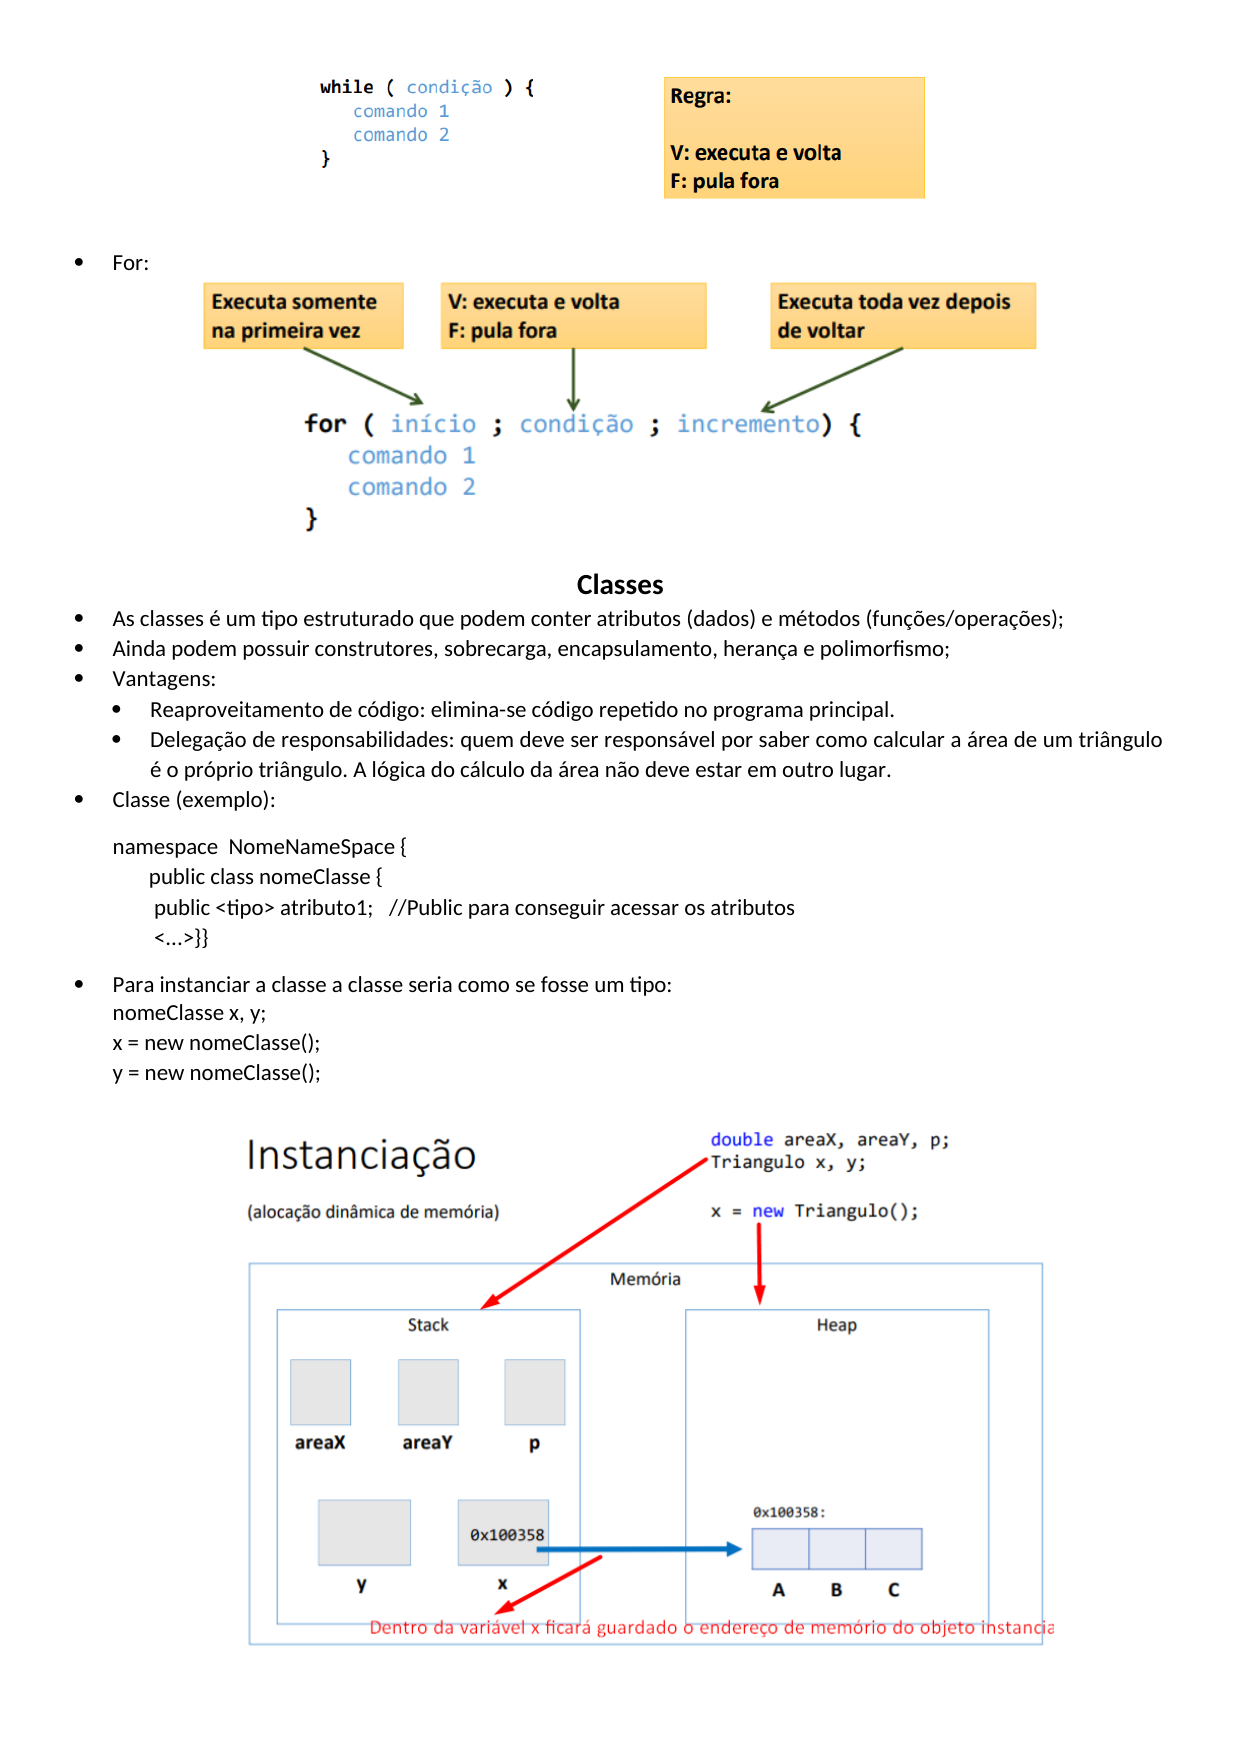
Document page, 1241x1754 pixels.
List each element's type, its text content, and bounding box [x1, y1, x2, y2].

text <...>}} [75, 923, 1165, 951]
text namespace NomeNameSpace { [75, 832, 1165, 860]
list Delegação de responsabilidades: quem deve ser responsável por saber como calcular a área de um triângulo é o próprio triângulo. A lógica do cálculo da área não deve estar em outro lugar. [112, 725, 1165, 783]
list x = new nomeClasse(); [112, 1028, 1165, 1056]
list Reaproveitamento de código: elimina-se código repetido no programa principal. [112, 695, 1165, 723]
list As classes é um tipo estruturado que podem conter atributos (dados) e métodos (funções/operações); [75, 604, 1165, 632]
text Para instanciar a classe a classe seria como se fosse um tipo: [75, 970, 1165, 998]
list Vantagens: [75, 664, 1165, 693]
text For: [75, 248, 1165, 276]
list Classe (exemplo): [75, 785, 1165, 813]
list Ainda podem possuir construtores, sobrecarga, encapsulamento, herança e polimorfismo; [75, 634, 1165, 662]
list y = new nomeClasse(); [112, 1058, 1165, 1086]
subtitle Classes [75, 566, 1165, 601]
text public <tipo> atributo1; //Public para conseguir acessar os atributos [75, 893, 1165, 921]
text public class nomeClasse { [75, 862, 1165, 891]
picture [309, 75, 931, 199]
list nomeClasse x, y; [112, 998, 1165, 1026]
picture [197, 276, 1044, 539]
picture [214, 1118, 1064, 1656]
